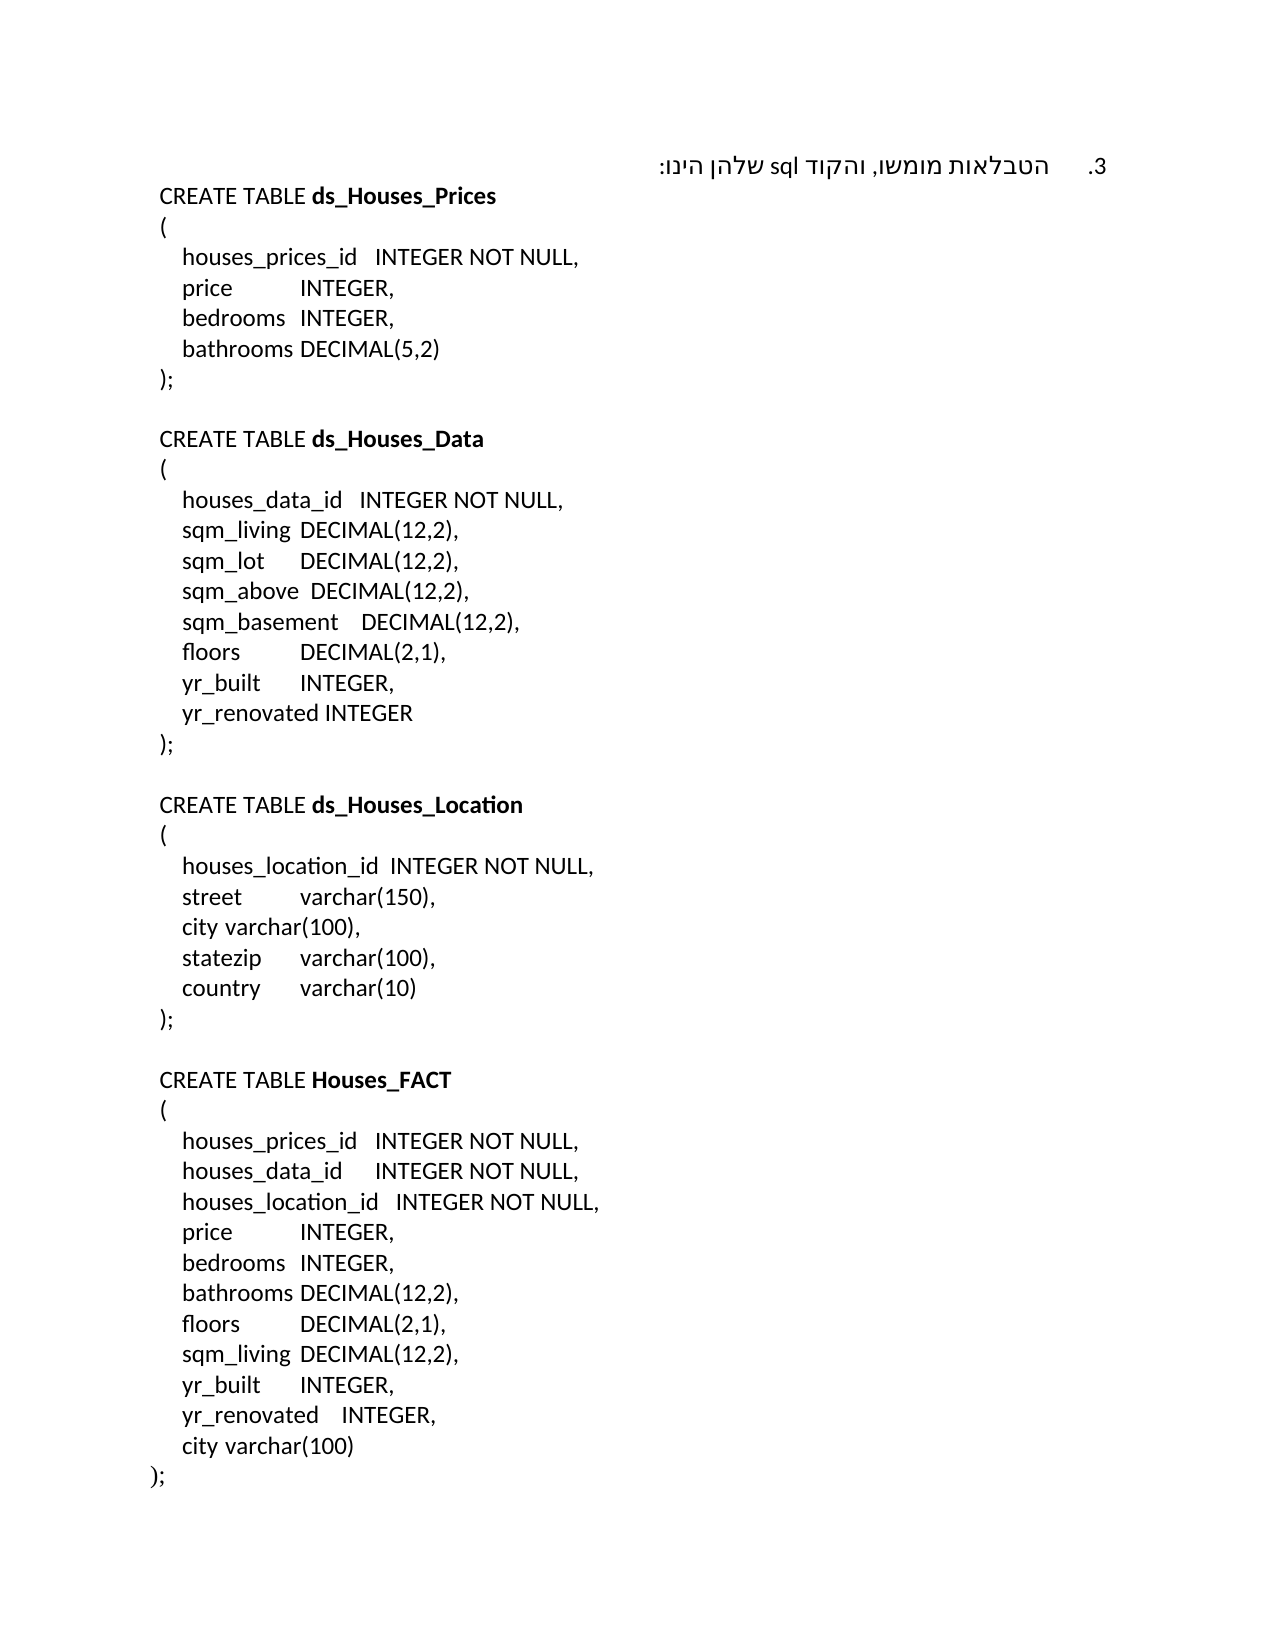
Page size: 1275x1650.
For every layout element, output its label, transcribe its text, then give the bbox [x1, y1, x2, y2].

list yr_built INTEGER, [159, 667, 1125, 698]
list CREATE TABLE ds_Houses_Prices [159, 181, 1125, 211]
list bedrooms INTEGER, [159, 303, 1125, 333]
list ( [159, 820, 1125, 850]
list ); [159, 728, 1125, 759]
list price INTEGER, [159, 272, 1125, 303]
list ); [159, 364, 1125, 394]
list yr_renovated INTEGER [159, 698, 1125, 728]
list statezip varchar(100), [159, 942, 1125, 972]
list sqm_living DECIMAL(12,2), [159, 1338, 1125, 1369]
list floors DECIMAL(2,1), [159, 1308, 1125, 1338]
list floors DECIMAL(2,1), [159, 637, 1125, 667]
list sqm_living DECIMAL(12,2), [159, 514, 1125, 545]
list sqm_above DECIMAL(12,2), [159, 576, 1125, 606]
list ( [159, 1094, 1125, 1125]
list city varchar(100), [159, 911, 1125, 942]
list houses_prices_id INTEGER NOT NULL, [159, 1125, 1125, 1155]
list houses_location_id INTEGER NOT NULL, [159, 850, 1125, 881]
list bedrooms INTEGER, [159, 1247, 1125, 1277]
list houses_data_id INTEGER NOT NULL, [159, 484, 1125, 514]
list ); [159, 1003, 1125, 1033]
list הטבלאות מומשו, והקוד sql שלהן הינו: [150, 150, 1087, 181]
list houses_prices_id INTEGER NOT NULL, [159, 242, 1125, 272]
list city varchar(100) [159, 1430, 1125, 1461]
list CREATE TABLE Houses_FACT [159, 1064, 1125, 1094]
list sqm_basement DECIMAL(12,2), [159, 606, 1125, 637]
text ); [150, 1461, 1125, 1489]
list CREATE TABLE ds_Houses_Data [159, 423, 1125, 453]
list sqm_lot DECIMAL(12,2), [159, 545, 1125, 576]
list yr_built INTEGER, [159, 1369, 1125, 1399]
list bathrooms DECIMAL(5,2) [159, 333, 1125, 364]
list yr_renovated INTEGER, [159, 1399, 1125, 1430]
list ( [159, 453, 1125, 484]
list bathrooms DECIMAL(12,2), [159, 1277, 1125, 1308]
list country varchar(10) [159, 972, 1125, 1003]
list ( [159, 211, 1125, 242]
list street varchar(150), [159, 881, 1125, 911]
list CREATE TABLE ds_Houses_Location [159, 789, 1125, 820]
list houses_location_id INTEGER NOT NULL, [159, 1186, 1125, 1216]
list houses_data_id INTEGER NOT NULL, [159, 1155, 1125, 1186]
list price INTEGER, [159, 1216, 1125, 1247]
